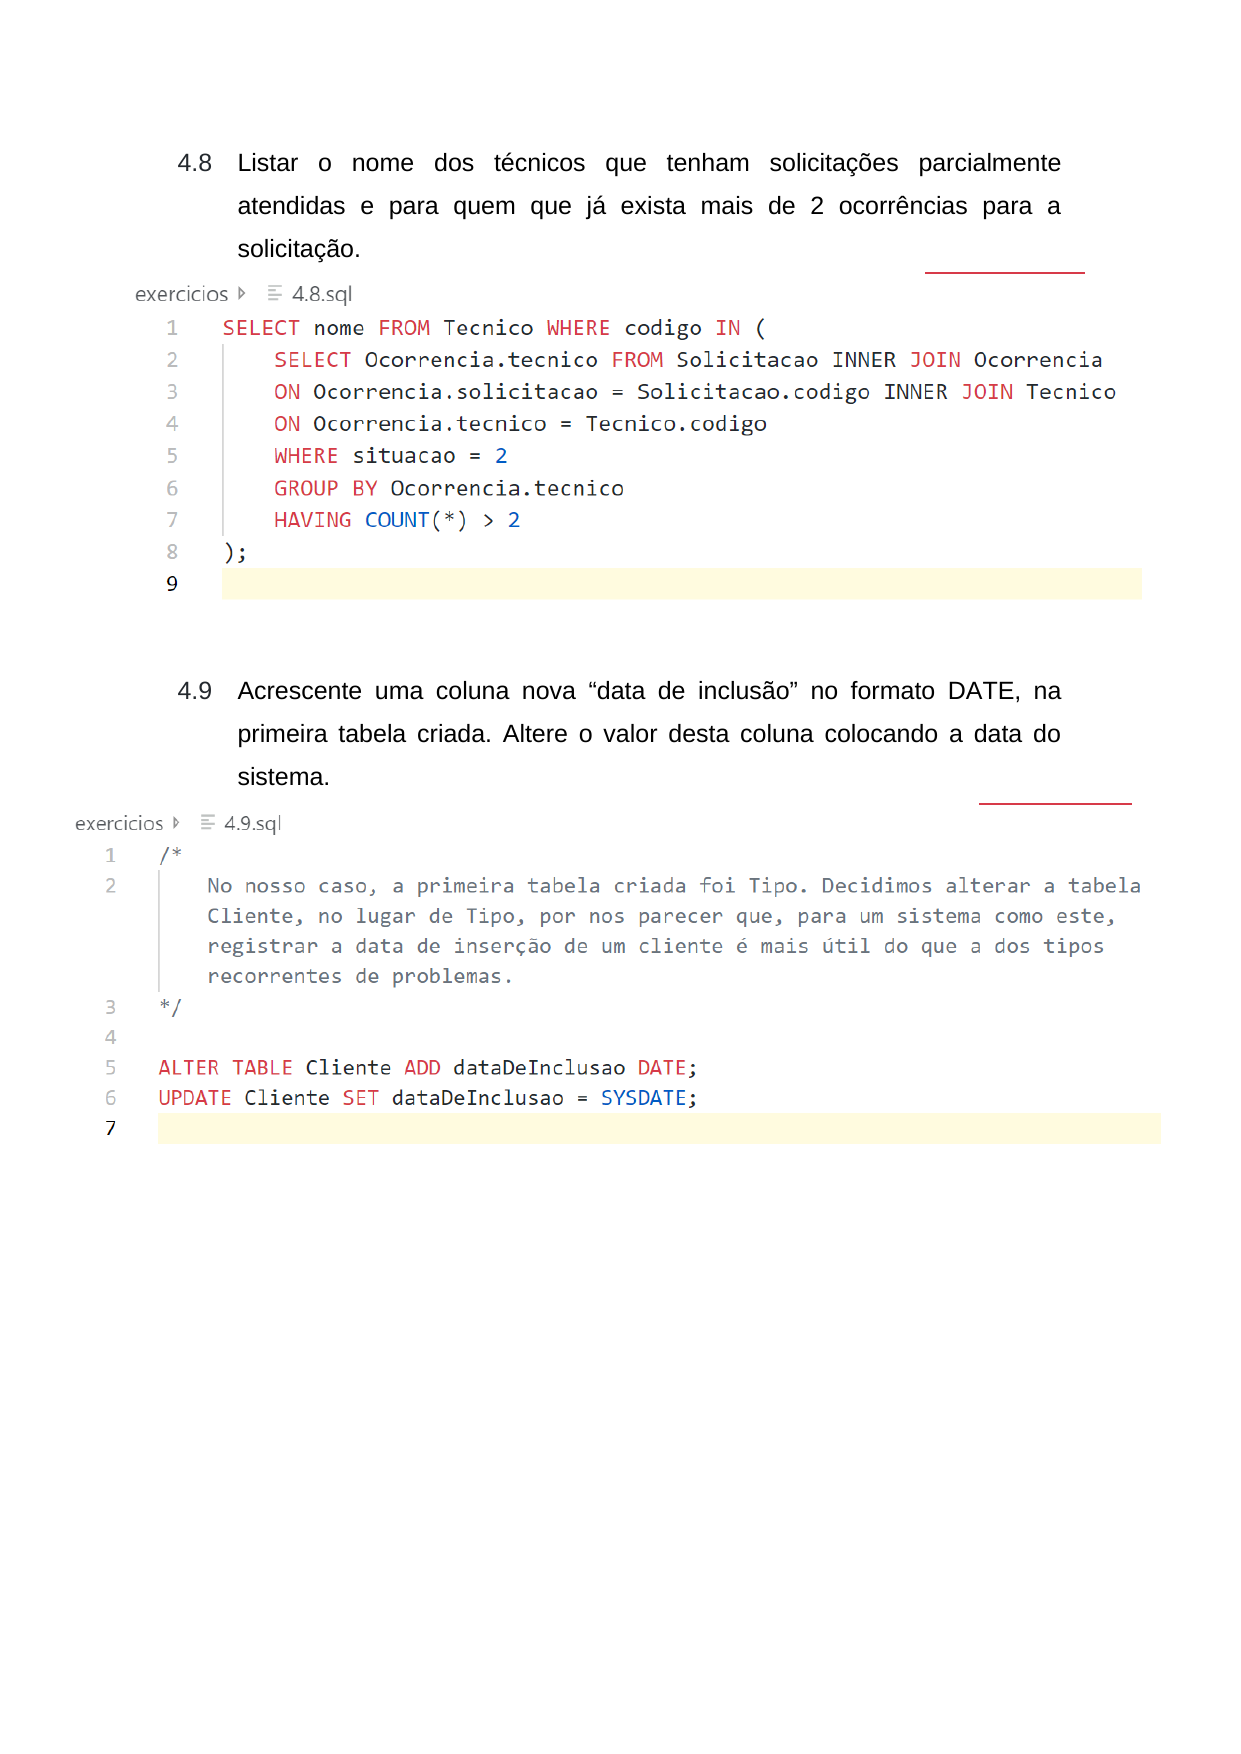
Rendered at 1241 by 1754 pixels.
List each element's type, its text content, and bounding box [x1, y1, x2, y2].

picture [117, 271, 1142, 600]
subtitle Acrescente uma coluna nova “data de inclusão” no formato DATE, na primeira tabela criada. Altere o valor desta coluna colocando a data do sistema. [177, 676, 1063, 791]
picture [59, 798, 1161, 1145]
subtitle Listar o nome dos técnicos que tenham solicitações parcialmente atendidas e para quem que já exista mais de 2 ocorrências para a solicitação. [177, 148, 1063, 263]
